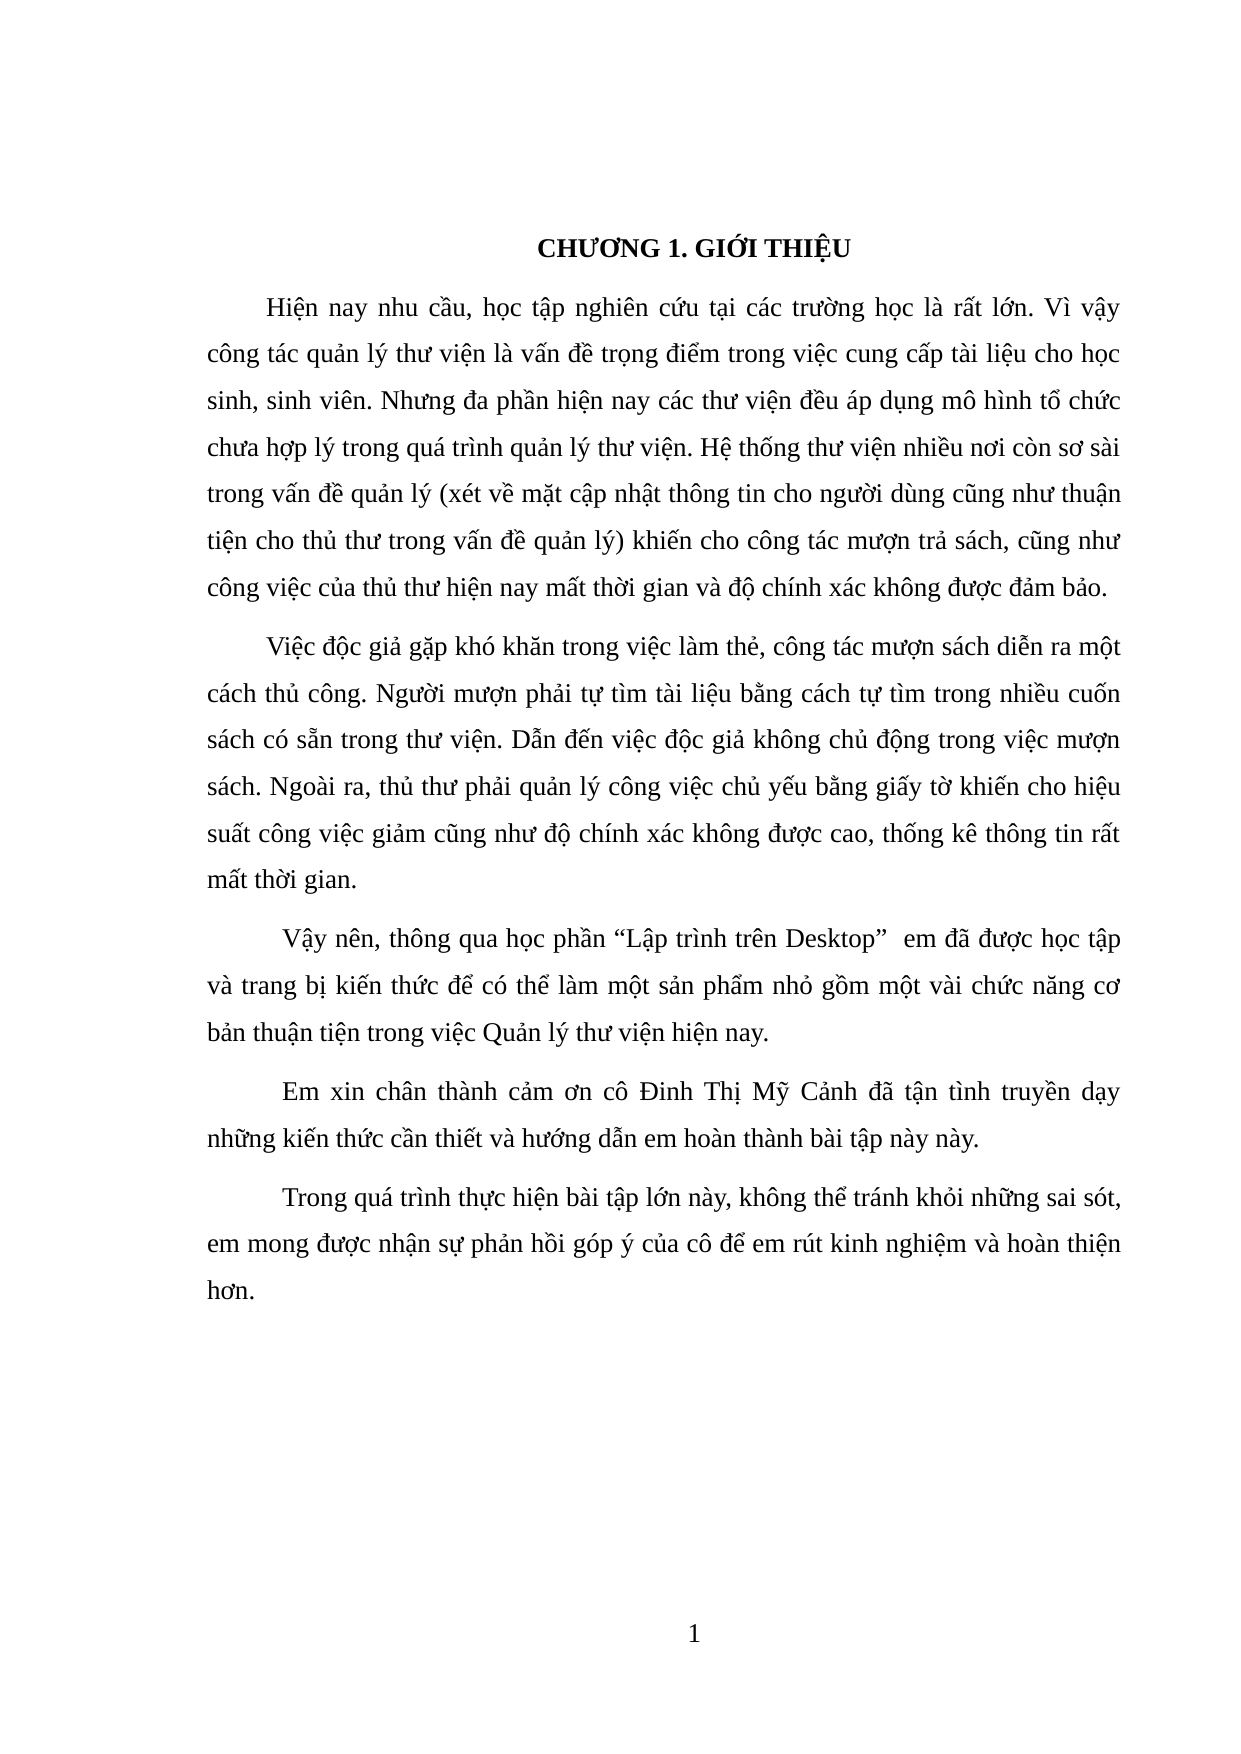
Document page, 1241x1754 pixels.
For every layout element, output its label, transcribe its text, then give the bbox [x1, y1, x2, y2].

text Việc độc giả gặp khó khăn trong việc làm thẻ, công tác mượn sách diễn ra một cách thủ công. Người mượn phải tự tìm tài liệu bằng cách tự tìm trong nhiều cuốn sách có sẵn trong thư viện. Dẫn đến việc độc giả không chủ động trong việc mượn sách. Ngoài ra, thủ thư phải quản lý công việc chủ yếu bằng giấy tờ khiến cho hiệu suất công việc giảm cũng như độ chính xác không được cao, thống kê thông tin rất mất thời gian. [207, 630, 1122, 894]
text Vậy nên, thông qua học phần “Lập trình trên Desktop” em đã được học tập và trang bị kiến thức để có thể làm một sản phẩm nhỏ gồm một vài chức năng cơ bản thuận tiện trong việc Quản lý thư viện hiện nay. [207, 923, 1122, 1047]
text Trong quá trình thực hiện bài tập lớn này, không thể tránh khỏi những sai sót, em mong được nhận sự phản hồi góp ý của cô để em rút kinh nghiệm và hoàn thiện hơn. [207, 1181, 1122, 1305]
text Em xin chân thành cảm ơn cô Đinh Thị Mỹ Cảnh đã tận tình truyền dạy những kiến thức cần thiết và hướng dẫn em hoàn thành bài tập này này. [207, 1075, 1122, 1153]
text Hiện nay nhu cầu, học tập nghiên cứu tại các trường học là rất lớn. Vì vậy công tác quản lý thư viện là vấn đề trọng điểm trong việc cung cấp tài liệu cho học sinh, sinh viên. Nhưng đa phần hiện nay các thư viện đều áp dụng mô hình tổ chức chưa hợp lý trong quá trình quản lý thư viện. Hệ thống thư viện nhiều nơi còn sơ sài trong vấn đề quản lý (xét về mặt cập nhật thông tin cho người dùng cũng như thuận tiện cho thủ thư trong vấn đề quản lý) khiến cho công tác mượn trả sách, cũng như công việc của thủ thư hiện nay mất thời gian và độ chính xác không được đảm bảo. [207, 291, 1122, 602]
subtitle CHƯƠNG 1. GIỚI THIỆU [207, 232, 1122, 263]
